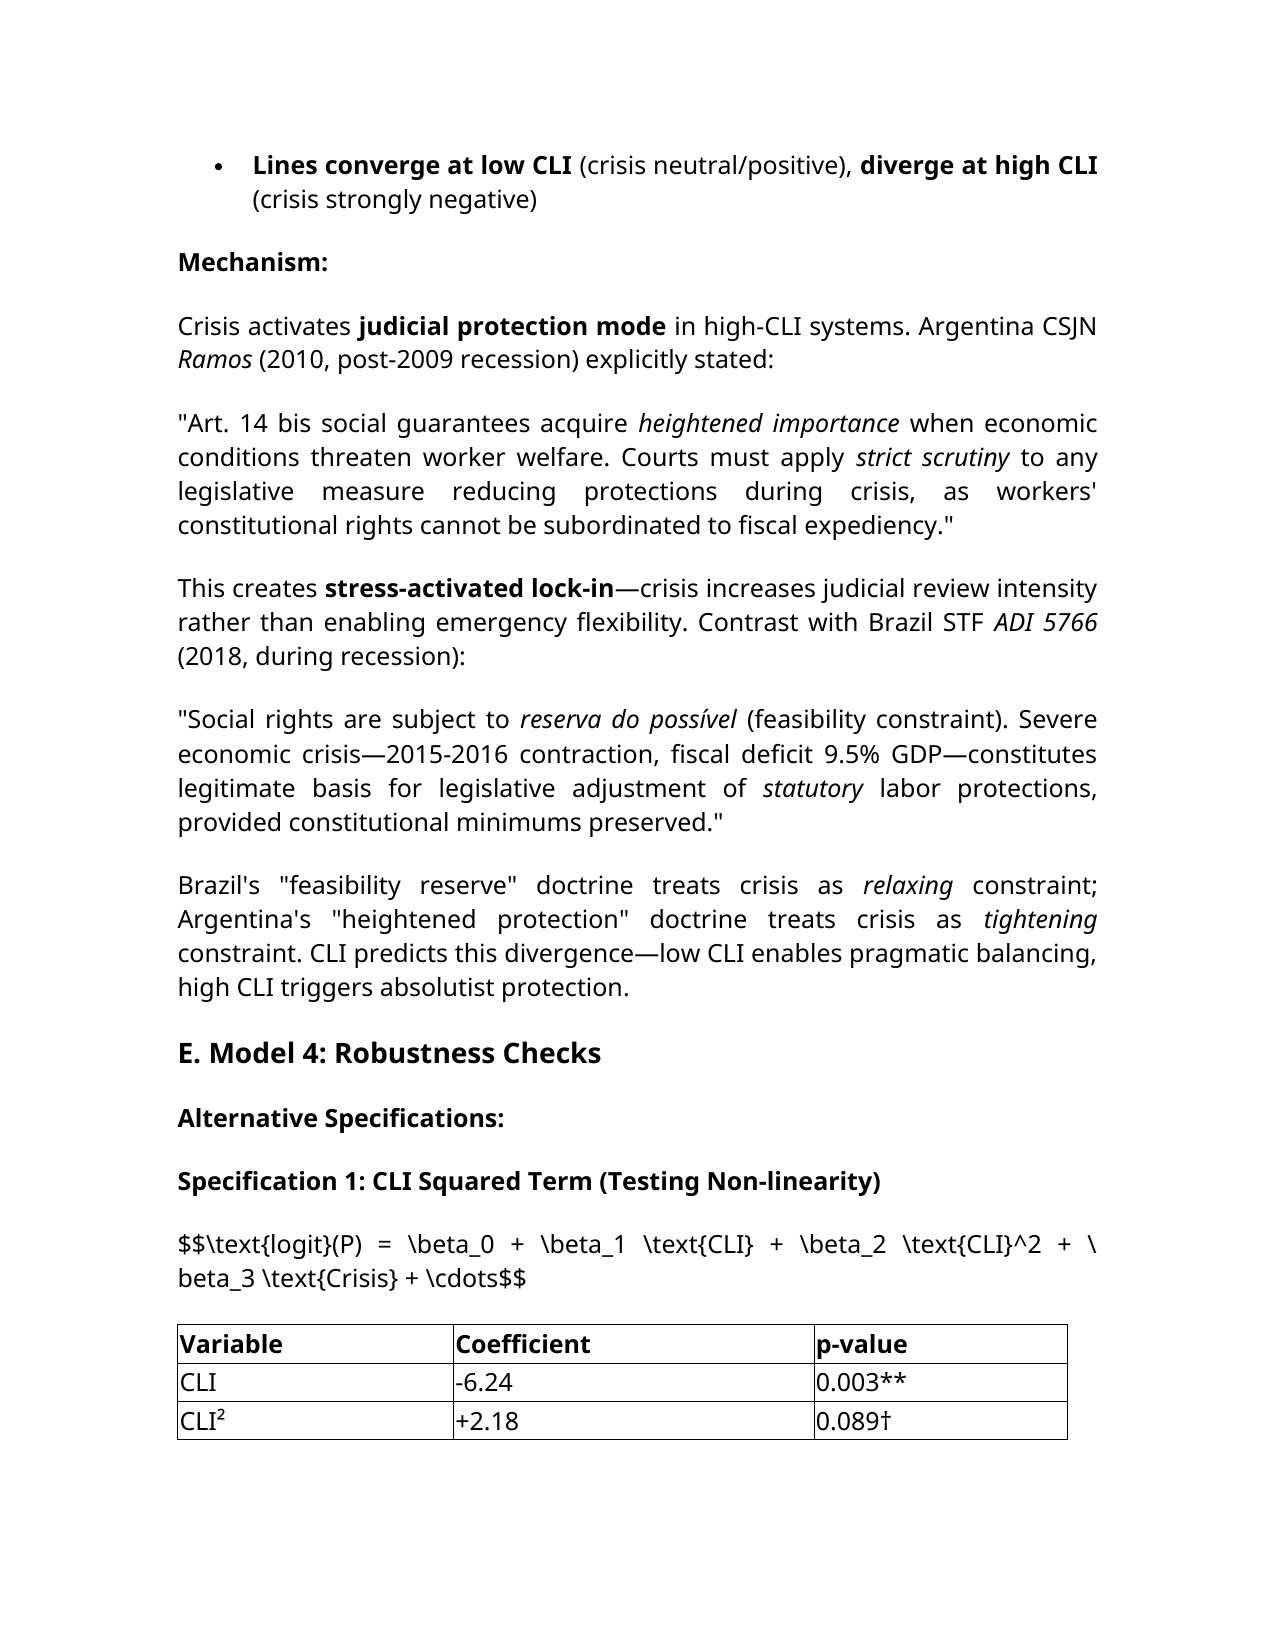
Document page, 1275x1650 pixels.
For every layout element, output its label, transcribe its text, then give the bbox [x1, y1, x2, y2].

text Mechanism: [177, 245, 1098, 279]
table_cell -6.24 [454, 1364, 814, 1401]
table_cell 0.089† [815, 1402, 1067, 1439]
text Crisis activates judicial protection mode in high-CLI systems. Argentina CSJN Ramos (2010, post-2009 recession) explicitly stated: [177, 308, 1098, 376]
text "Social rights are subject to reserva do possível (feasibility constraint). Severe economic crisis—2015-2016 contraction, fiscal deficit 9.5% GDP—constitutes legitimate basis for legislative adjustment of statutory labor protections, provided constitutional minimums preserved." [177, 702, 1098, 838]
list Lines converge at low CLI (crisis neutral/positive), diverge at high CLI (crisis strongly negative) [215, 148, 1098, 216]
text $$\text{logit}(P) = \beta_0 + \beta_1 \text{CLI} + \beta_2 \text{CLI}^2 + \beta_3 \text{Crisis} + \cdots$$ [177, 1227, 1098, 1295]
table_cell CLI² [178, 1402, 453, 1439]
table_cell +2.18 [454, 1402, 814, 1439]
table_cell 0.003** [815, 1364, 1067, 1401]
table_header Variable [178, 1325, 453, 1362]
text This creates stress-activated lock-in—crisis increases judicial review intensity rather than enabling emergency flexibility. Contrast with Brazil STF ADI 5766 (2018, during recession): [177, 571, 1098, 673]
text Brazil's "feasibility reserve" doctrine treats crisis as relaxing constraint; Argentina's "heightened protection" doctrine treats crisis as tightening constraint. CLI predicts this divergence—low CLI enables pragmatic balancing, high CLI triggers absolutist protection. [177, 868, 1098, 1004]
text Specification 1: CLI Squared Term (Testing Non-linearity) [177, 1164, 1098, 1198]
text Alternative Specifications: [177, 1101, 1098, 1134]
table_header p-value [815, 1325, 1067, 1362]
text E. Model 4: Robustness Checks [177, 1033, 1098, 1071]
table_header Coefficient [454, 1325, 814, 1362]
text "Art. 14 bis social guarantees acquire heightened importance when economic conditions threaten worker welfare. Courts must apply strict scrutiny to any legislative measure reducing protections during crisis, as workers' constitutional rights cannot be subordinated to fiscal expediency." [177, 405, 1098, 542]
table_cell CLI [178, 1364, 453, 1401]
